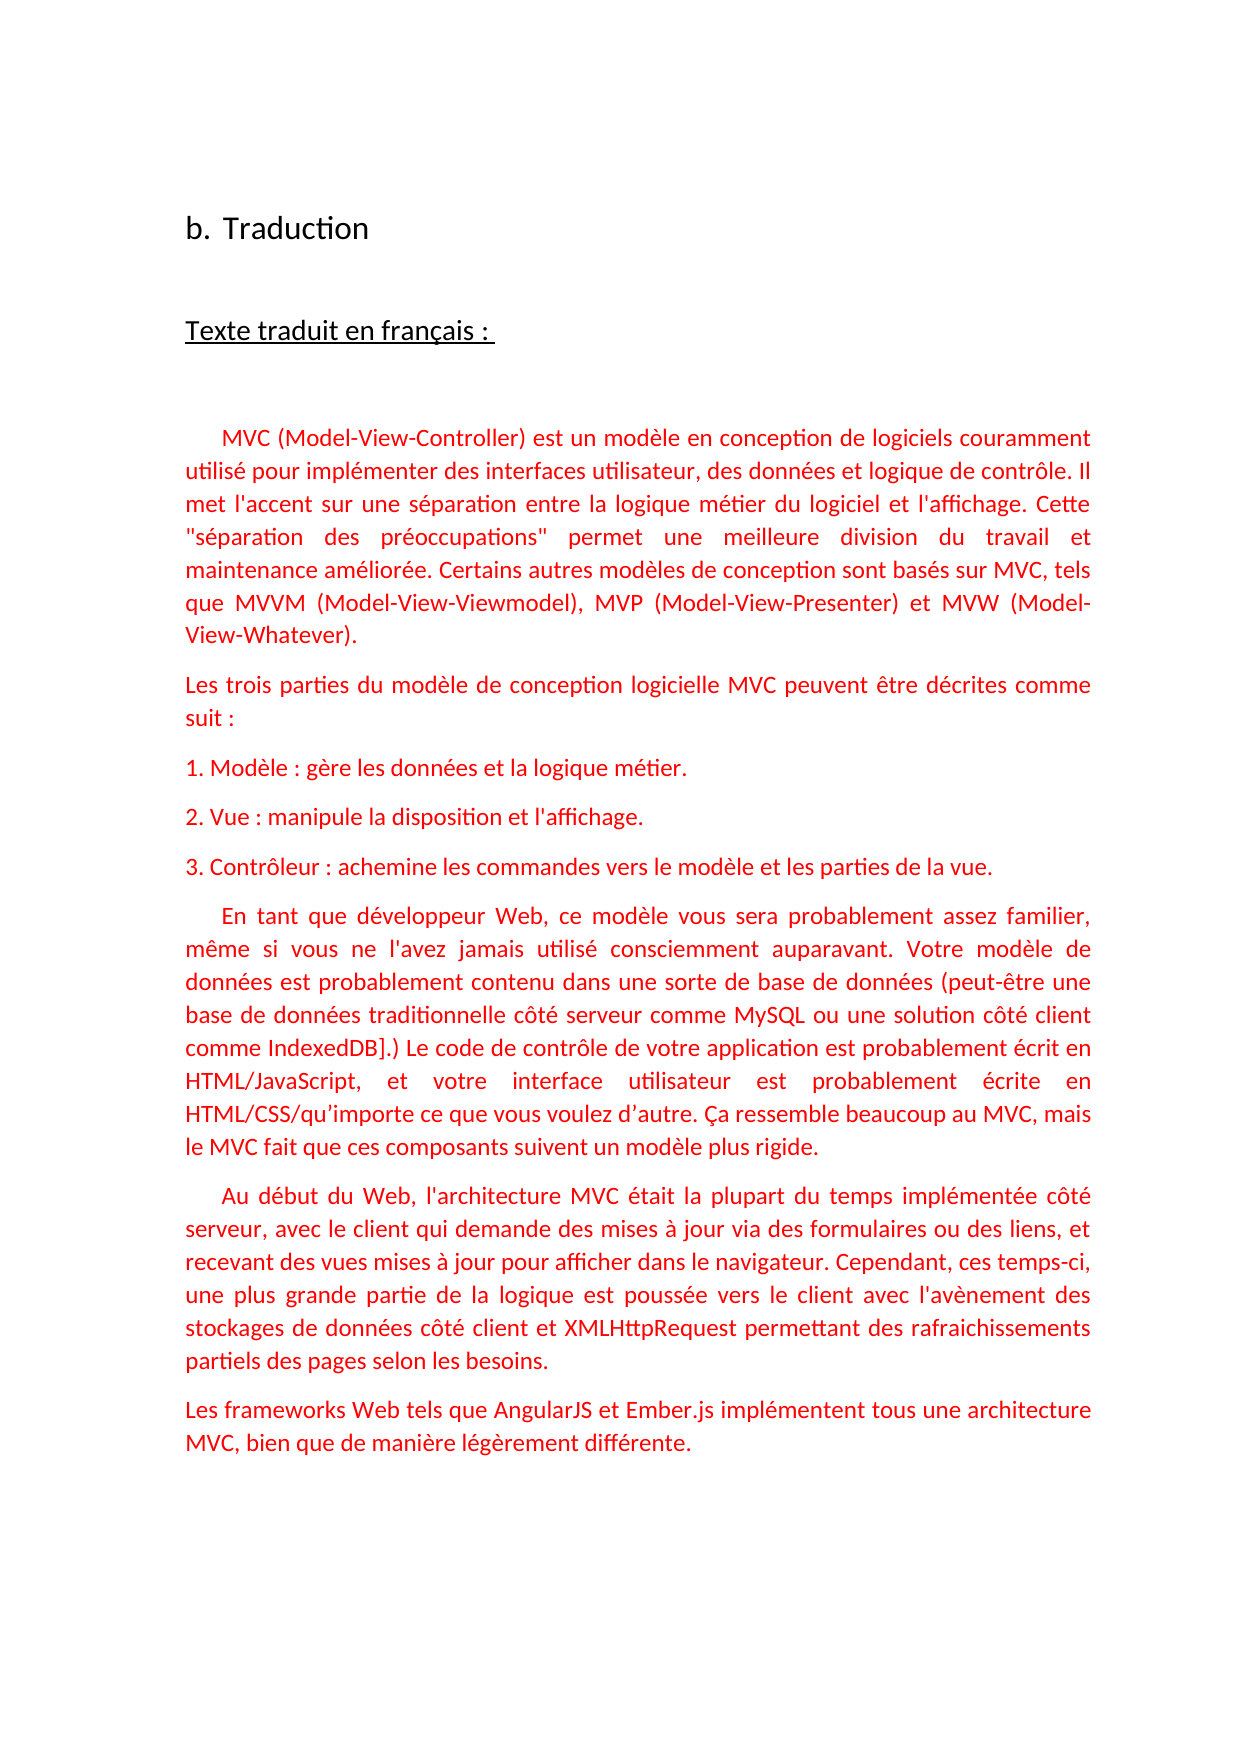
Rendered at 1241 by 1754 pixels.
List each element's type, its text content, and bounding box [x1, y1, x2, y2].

text Les trois parties du modèle de conception logicielle MVC peuvent être décrites comme suit : [185, 669, 1092, 733]
text MVC (Model-View-Controller) est un modèle en conception de logiciels couramment utilisé pour implémenter des interfaces utilisateur, des données et logique de contrôle. Il met l'accent sur une séparation entre la logique métier du logiciel et l'affichage. Cette "séparation des préoccupations" permet une meilleure division du travail et maintenance améliorée. Certains autres modèles de conception sont basés sur MVC, tels que MVVM (Model-View-Viewmodel), MVP (Model-View-Presenter) et MVW (Model-View-Whatever). [185, 422, 1092, 650]
text Les frameworks Web tels que AngularJS et Ember.js implémentent tous une architecture MVC, bien que de manière légèrement différente. [185, 1395, 1092, 1458]
text 3. Contrôleur : achemine les commandes vers le modèle et les parties de la vue. [185, 851, 1092, 881]
text 2. Vue : manipule la disposition et l'affichage. [185, 801, 1092, 832]
text Texte traduit en français : [185, 312, 1092, 348]
list Traduction [185, 207, 1092, 248]
text Au début du Web, l'architecture MVC était la plupart du temps implémentée côté serveur, avec le client qui demande des mises à jour via des formulaires ou des liens, et recevant des vues mises à jour pour afficher dans le navigateur. Cependant, ces temps-ci, une plus grande partie de la logique est poussée vers le client avec l'avènement des stockages de données côté client et XMLHttpRequest permettant des rafraichissements partiels des pages selon les besoins. [185, 1181, 1092, 1376]
text En tant que développeur Web, ce modèle vous sera probablement assez familier, même si vous ne l'avez jamais utilisé consciemment auparavant. Votre modèle de données est probablement contenu dans une sorte de base de données (peut-être une base de données traditionnelle côté serveur comme MySQL ou une solution côté client comme IndexedDB].) Le code de contrôle de votre application est probablement écrit en HTML/JavaScript, et votre interface utilisateur est probablement écrite en HTML/CSS/qu’importe ce que vous voulez d’autre. Ça ressemble beaucoup au MVC, mais le MVC fait que ces composants suivent un modèle plus rigide. [185, 901, 1092, 1161]
text 1. Modèle : gère les données et la logique métier. [185, 752, 1092, 782]
